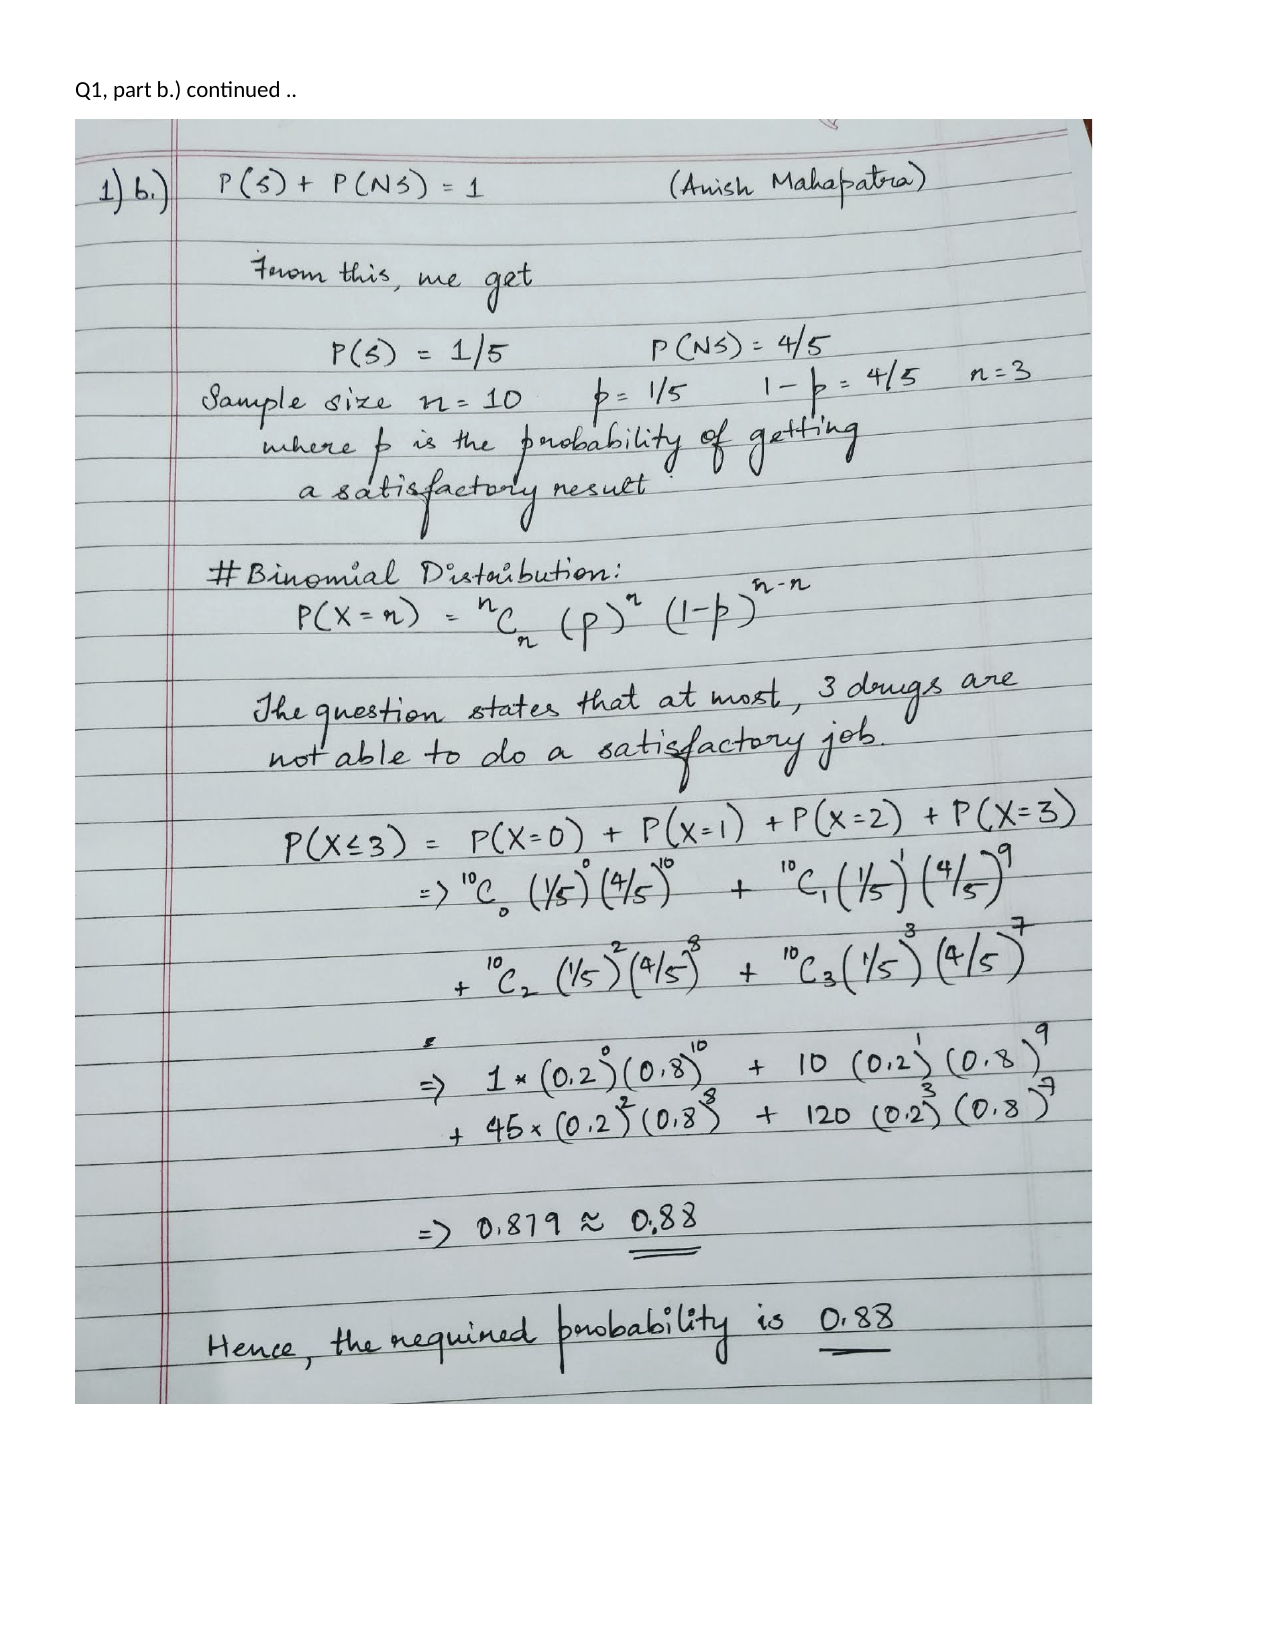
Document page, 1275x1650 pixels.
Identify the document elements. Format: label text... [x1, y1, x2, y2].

text Q1, part b.) continued .. [75, 75, 1200, 103]
picture [75, 119, 1093, 1404]
